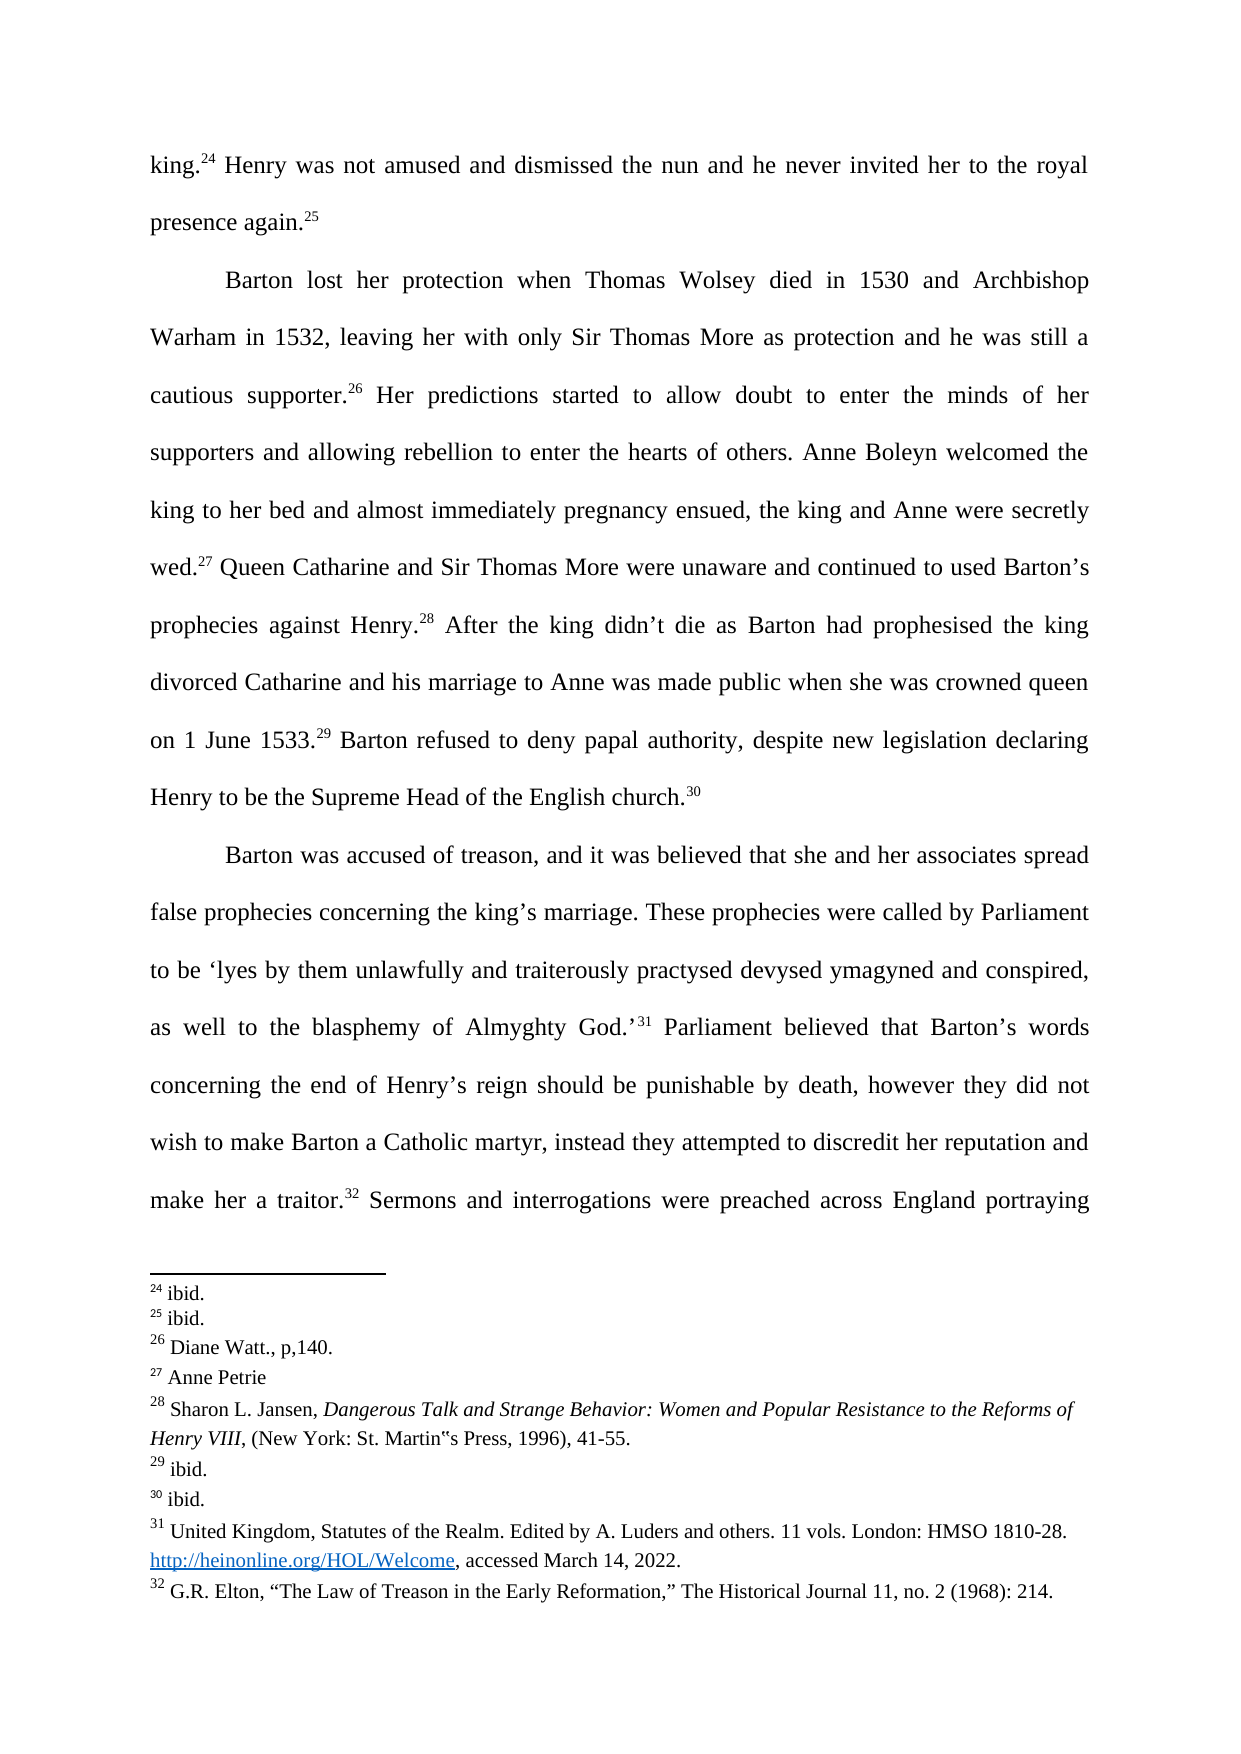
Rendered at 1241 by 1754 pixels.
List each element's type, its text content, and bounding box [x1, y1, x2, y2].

text Barton lost her protection when Thomas Wolsey died in 1530 and Archbishop Warham in 1532, leaving her with only Sir Thomas More as protection and he was still a cautious supporter. Her predictions started to allow doubt to enter the minds of her supporters and allowing rebellion to enter the hearts of others. Anne Boleyn welcomed the king to her bed and almost immediately pregnancy ensued, the king and Anne were secretly wed. Queen Catharine and Sir Thomas More were unaware and continued to used Barton’s prophecies against Henry. After the king didn’t die as Barton had prophesised the king divorced Catharine and his marriage to Anne was made public when she was crowned queen on 1 June 1533. Barton refused to deny papal authority, despite new legislation declaring Henry to be the Supreme Head of the English church. [150, 265, 1090, 811]
text Barton warned Thomas Wolsey and Sir Thomas More of the dreadful consequences that Henry would see if he was divorce Kathrine of Aragon. She was allowed a speak to the king in 1528 and warned him that an angel had appeared to her and told her that if he married Anne Boleyn the vengeance of God would plague him. The king did not care to listen to what the young nun spoke of and brushed her remarks aside. Barton continued to gain followers, a year later she shared with her admirers in Canterbury another vision she had had about the king and that she was going to deliver it in person. The king saw Barton and she bluntly told him that his voluptuousness and carnal appetite were leading him to disgrace God’s law. She continued to advise that if the king divorced Catherine and married Anne he was going to die a miserable death within a month and he would be seen as the shameful king. Henry was not amused and dismissed the nun and he never invited her to the royal presence again. [150, 150, 1090, 236]
text Barton was accused of treason, and it was believed that she and her associates spread false prophecies concerning the king’s marriage. These prophecies were called by Parliament to be ‘lyes by them unlawfully and traiterously practysed devysed ymagyned and conspired, as well to the blasphemy of Almyghty God.’ Parliament believed that Barton’s words concerning the end of Henry’s reign should be punishable by death, however they did not wish to make Barton a Catholic martyr, instead they attempted to discredit her reputation and make her a traitor. Sermons and interrogations were preached across England portraying Barton as a fraud. Barton was attacked by opponents that claimed she was in communication with the devil, claiming that she was having an affair with her confessor Dr. Bocking. [150, 840, 1090, 1214]
